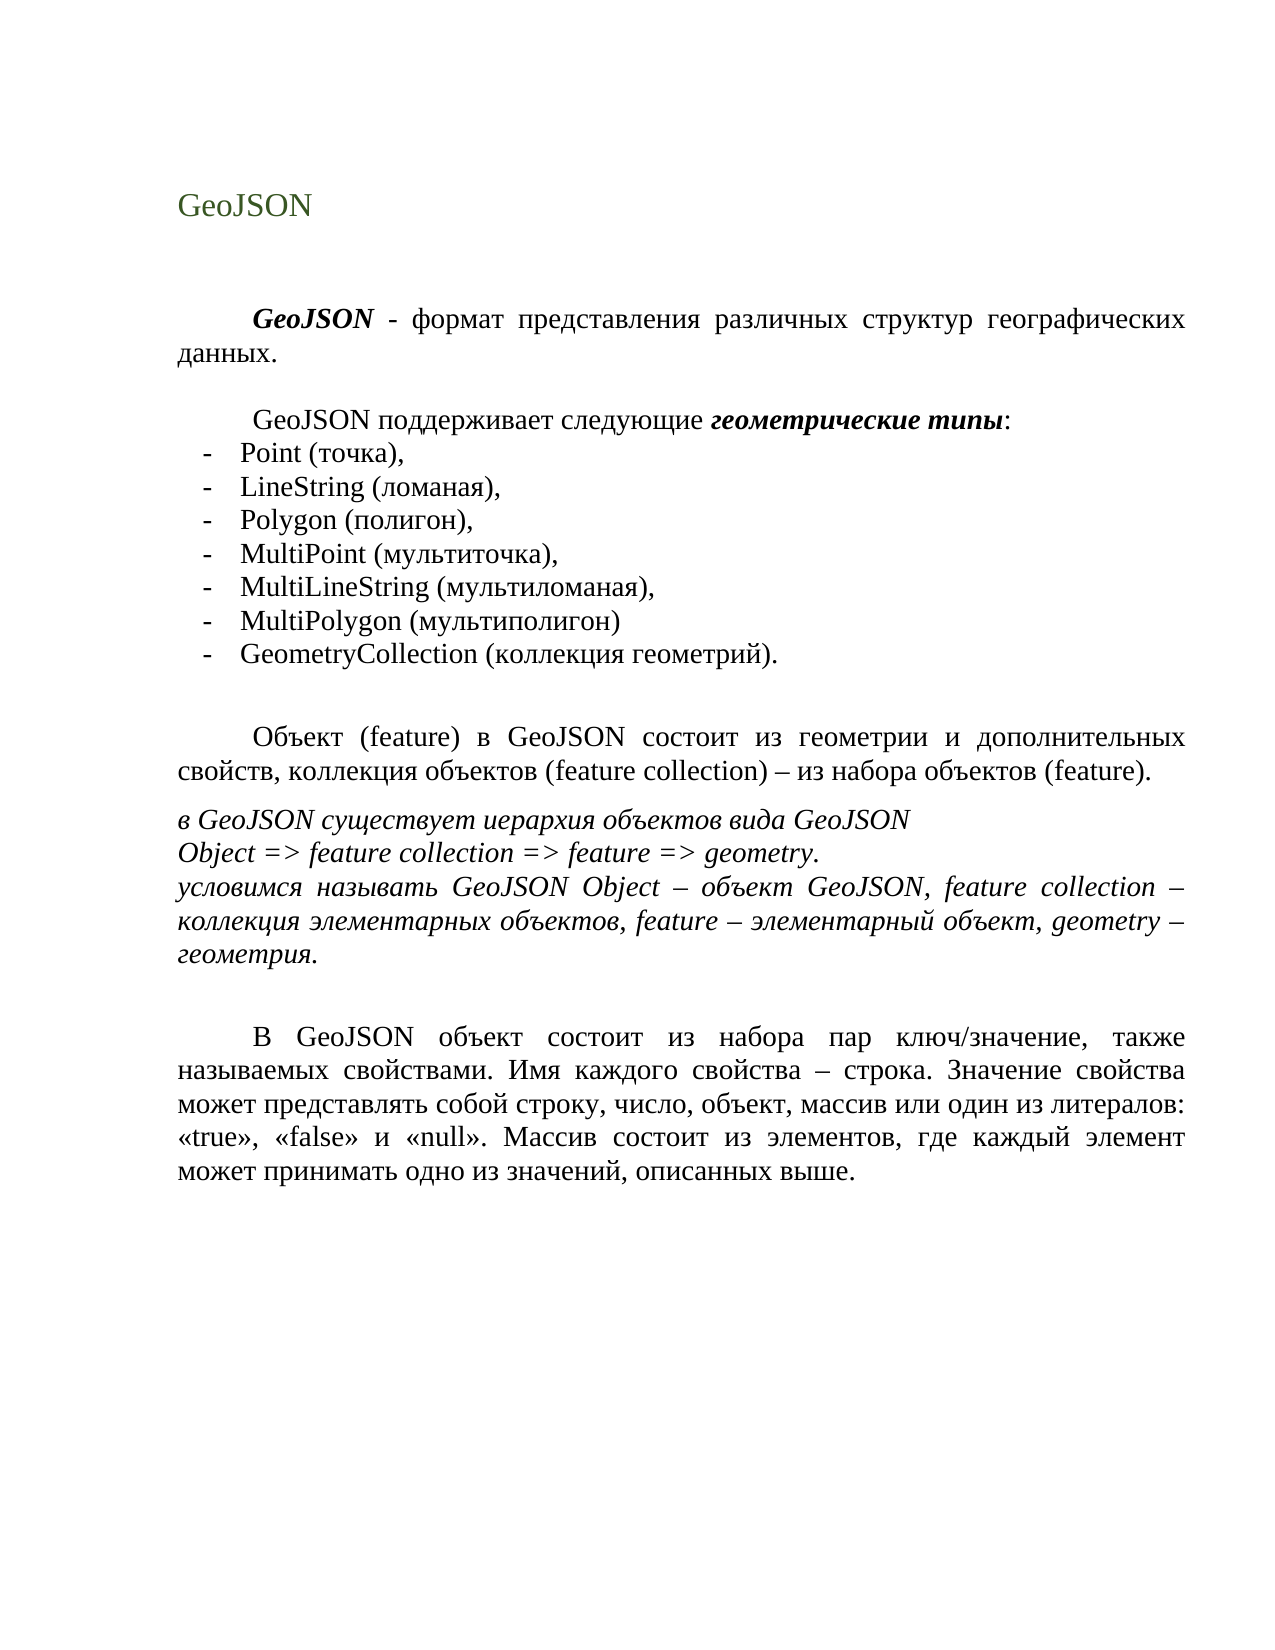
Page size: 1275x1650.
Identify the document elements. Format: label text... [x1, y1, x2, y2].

list MultiPolygon (мультиполигон) [202, 603, 1186, 637]
text В GeoJSON объект состоит из набора пар ключ/значение, также называемых свойствами. Имя каждого свойства – строка. Значение свойства может представлять собой строку, число, объект, массив или один из литералов: «true», «false» и «null». Массив состоит из элементов, где каждый элемент может принимать одно из значений, описанных выше. [177, 1019, 1186, 1187]
text GeoJSON [177, 185, 1186, 223]
list GeometryCollection (коллекция геометрий). [202, 637, 1186, 670]
list Point (точка), [202, 435, 1186, 469]
text Object => feature collection => feature => geometry. [177, 836, 1186, 869]
text GeoJSON - формат представления различных структур географических данных. [177, 301, 1186, 368]
text Объект (feature) в GeoJSON состоит из геометрии и дополнительных свойств, коллекция объектов (feature collection) – из набора объектов (feature). [177, 719, 1186, 786]
list MultiPoint (мультиточка), [202, 536, 1186, 569]
text GeoJSON поддерживает следующие геометрические типы: [177, 402, 1186, 435]
text условимся называть GeoJSON Object – объект GeoJSON, feature collection – коллекция элементарных объектов, feature – элементарный объект, geometry – геометрия. [177, 869, 1186, 970]
list LineString (ломаная), [202, 469, 1186, 502]
list MultiLineString (мультиломаная), [202, 569, 1186, 603]
text в GeoJSON существует иерархия объектов вида GeoJSON [177, 802, 1186, 836]
list Polygon (полигон), [202, 502, 1186, 536]
